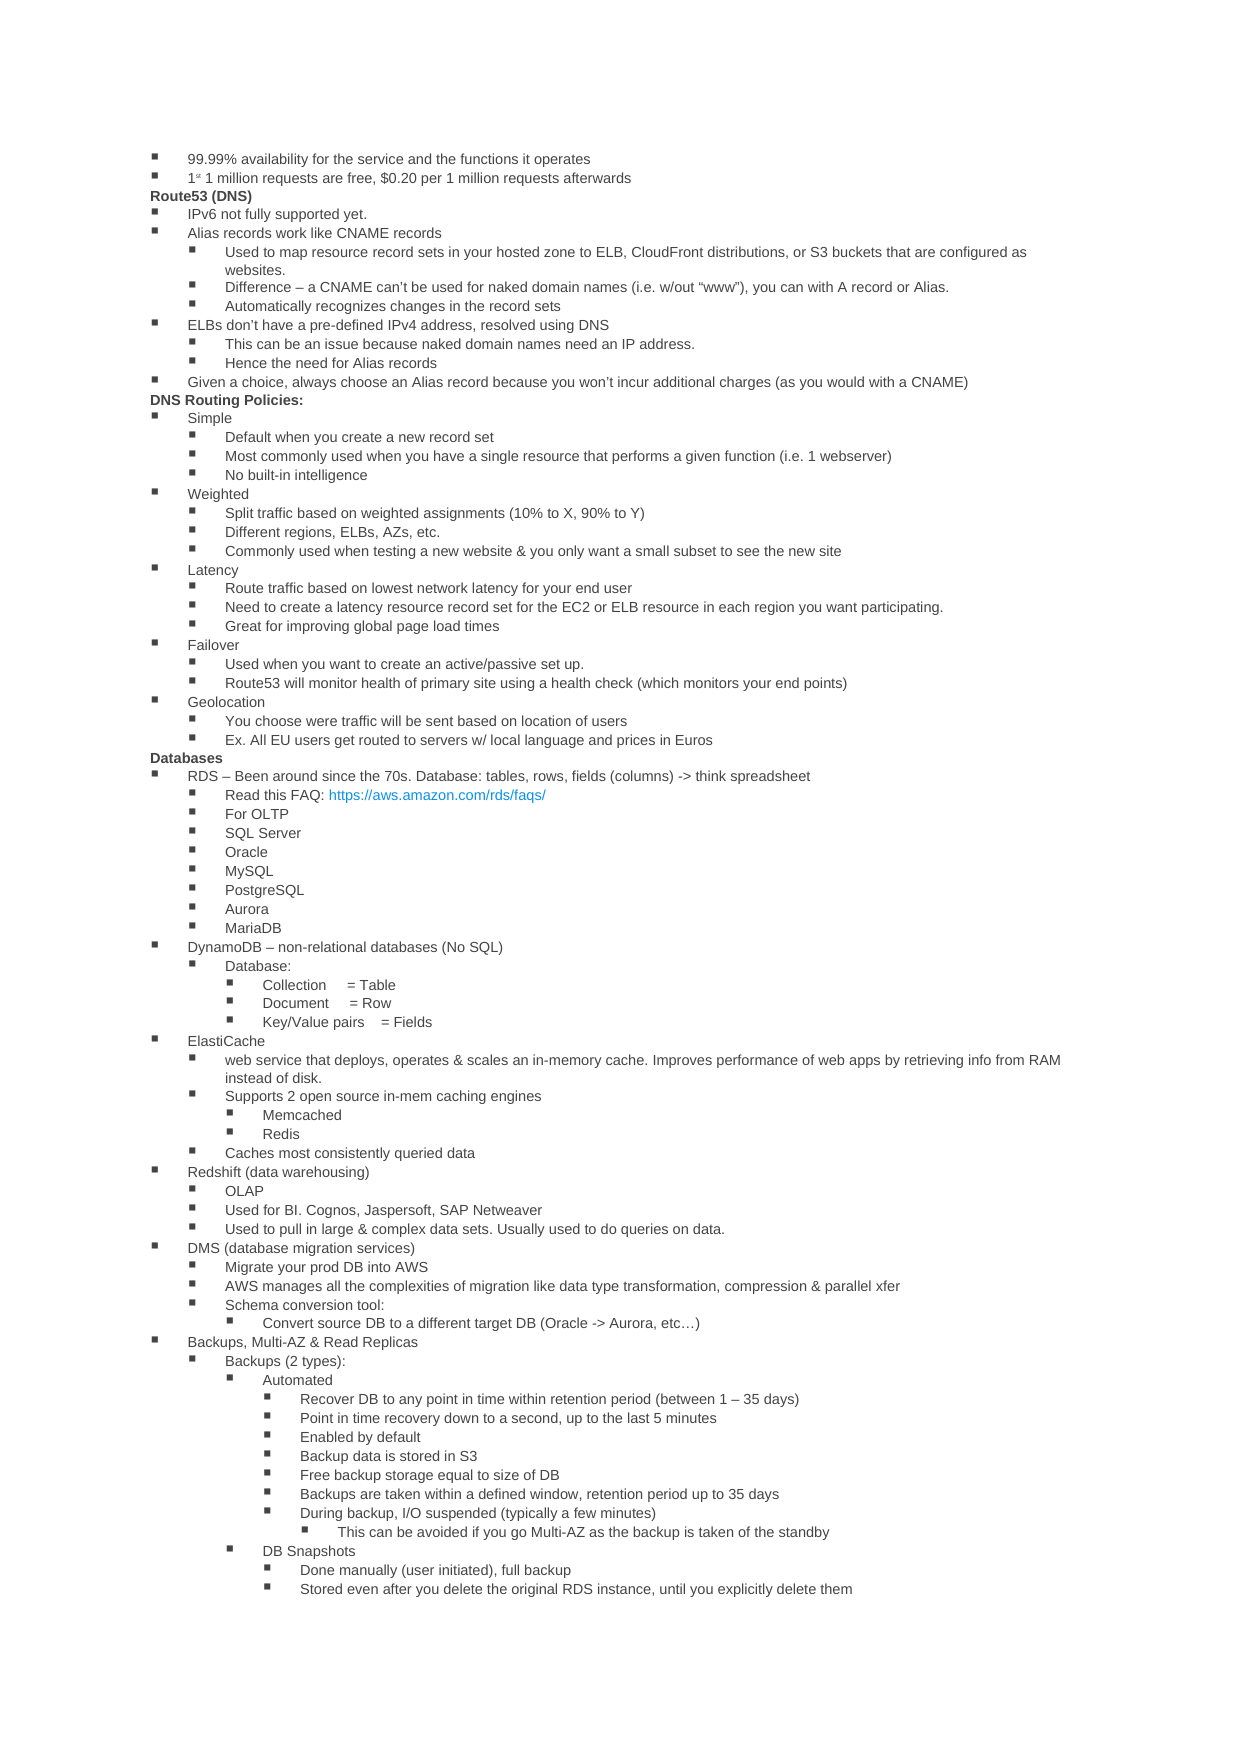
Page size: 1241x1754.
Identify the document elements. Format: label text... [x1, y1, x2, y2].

list Caches most consistently queried data [187, 1144, 1090, 1163]
list Used for BI. Cognos, Jaspersoft, SAP Netweaver [187, 1201, 1090, 1220]
list Most commonly used when you have a single resource that performs a given function (i.e. 1 webserver) [187, 447, 1090, 466]
list DynamoDB – non-relational databases (No SQL) [150, 937, 1090, 956]
list Aurora [187, 899, 1090, 918]
list Redshift (data warehousing) [150, 1163, 1090, 1182]
list Backup data is stored in S3 [262, 1447, 1090, 1466]
list No built-in intelligence [187, 466, 1090, 485]
list Collection = Table [225, 975, 1090, 994]
list Redis [225, 1125, 1090, 1144]
list Database: [187, 956, 1090, 975]
list Enabled by default [262, 1428, 1090, 1447]
list DMS (database migration services) [150, 1239, 1090, 1258]
list 1st 1 million requests are free, $0.20 per 1 million requests afterwards [150, 169, 1090, 188]
list Default when you create a new record set [187, 428, 1090, 447]
list Failover [150, 636, 1090, 655]
text Databases [150, 750, 1090, 767]
list Read this FAQ: https://aws.amazon.com/rds/faqs/ [187, 786, 1090, 805]
list Hence the need for Alias records [187, 354, 1090, 373]
list IPv6 not fully supported yet. [150, 205, 1090, 224]
list Oracle [187, 843, 1090, 862]
list RDS – Been around since the 70s. Database: tables, rows, fields (columns) -> think spreadsheet [150, 767, 1090, 786]
list Stored even after you delete the original RDS instance, until you explicitly delete them [262, 1580, 1090, 1599]
list Used when you want to create an active/passive set up. [187, 655, 1090, 674]
list Done manually (user initiated), full backup [262, 1561, 1090, 1580]
list Document = Row [225, 994, 1090, 1013]
list DB Snapshots [225, 1542, 1090, 1561]
list Geolocation [150, 693, 1090, 712]
list Ex. All EU users get routed to servers w/ local language and prices in Euros [187, 731, 1090, 750]
list ELBs don’t have a pre-defined IPv4 address, resolved using DNS [150, 316, 1090, 335]
list Weighted [150, 485, 1090, 504]
list web service that deploys, operates & scales an in-memory cache. Improves performance of web apps by retrieving info from RAM instead of disk. [187, 1051, 1090, 1087]
list Commonly used when testing a new website & you only want a small subset to see the new site [187, 542, 1090, 561]
list Given a choice, always choose an Alias record because you won’t incur additional charges (as you would with a CNAME) [150, 373, 1090, 392]
list MySQL [187, 862, 1090, 881]
list AWS manages all the complexities of migration like data type transformation, compression & parallel xfer [187, 1277, 1090, 1296]
list Used to map resource record sets in your hosted zone to ELB, CloudFront distributions, or S3 buckets that are configured as websites. [187, 243, 1090, 278]
list Alias records work like CNAME records [150, 224, 1090, 243]
list Backups, Multi-AZ & Read Replicas [150, 1333, 1090, 1352]
list Route traffic based on lowest network latency for your end user [187, 579, 1090, 598]
list During backup, I/O suspended (typically a few minutes) [262, 1504, 1090, 1523]
list You choose were traffic will be sent based on location of users [187, 712, 1090, 731]
text Route53 (DNS) [150, 188, 1090, 205]
list Backups are taken within a defined window, retention period up to 35 days [262, 1485, 1090, 1504]
list Point in time recovery down to a second, up to the last 5 minutes [262, 1409, 1090, 1428]
text DNS Routing Policies: [150, 392, 1090, 409]
list Used to pull in large & complex data sets. Usually used to do queries on data. [187, 1220, 1090, 1239]
list Key/Value pairs = Fields [225, 1013, 1090, 1032]
list Migrate your prod DB into AWS [187, 1258, 1090, 1277]
list This can be an issue because naked domain names need an IP address. [187, 335, 1090, 354]
list PostgreSQL [187, 881, 1090, 899]
list Backups (2 types): [187, 1352, 1090, 1371]
list SQL Server [187, 824, 1090, 843]
list For OLTP [187, 805, 1090, 824]
list Supports 2 open source in-mem caching engines [187, 1087, 1090, 1106]
list Latency [150, 561, 1090, 579]
list 99.99% availability for the service and the functions it operates [150, 150, 1090, 169]
list Recover DB to any point in time within retention period (between 1 – 35 days) [262, 1390, 1090, 1409]
list Difference – a CNAME can’t be used for naked domain names (i.e. w/out “www”), you can with A record or Alias. [187, 278, 1090, 297]
list Automated [225, 1371, 1090, 1390]
list Different regions, ELBs, AZs, etc. [187, 523, 1090, 542]
list Need to create a latency resource record set for the EC2 or ELB resource in each region you want participating. [187, 598, 1090, 617]
list Free backup storage equal to size of DB [262, 1466, 1090, 1485]
list Route53 will monitor health of primary site using a health check (which monitors your end points) [187, 674, 1090, 693]
list Automatically recognizes changes in the record sets [187, 297, 1090, 316]
list Convert source DB to a different target DB (Oracle -> Aurora, etc…) [225, 1314, 1090, 1333]
list MariaDB [187, 918, 1090, 937]
list Memcached [225, 1106, 1090, 1125]
list ElastiCache [150, 1032, 1090, 1051]
list Simple [150, 409, 1090, 428]
list This can be avoided if you go Multi-AZ as the backup is taken of the standby [300, 1523, 1090, 1542]
list OLAP [187, 1182, 1090, 1201]
list Schema conversion tool: [187, 1296, 1090, 1314]
list Great for improving global page load times [187, 617, 1090, 636]
list Split traffic based on weighted assignments (10% to X, 90% to Y) [187, 504, 1090, 523]
